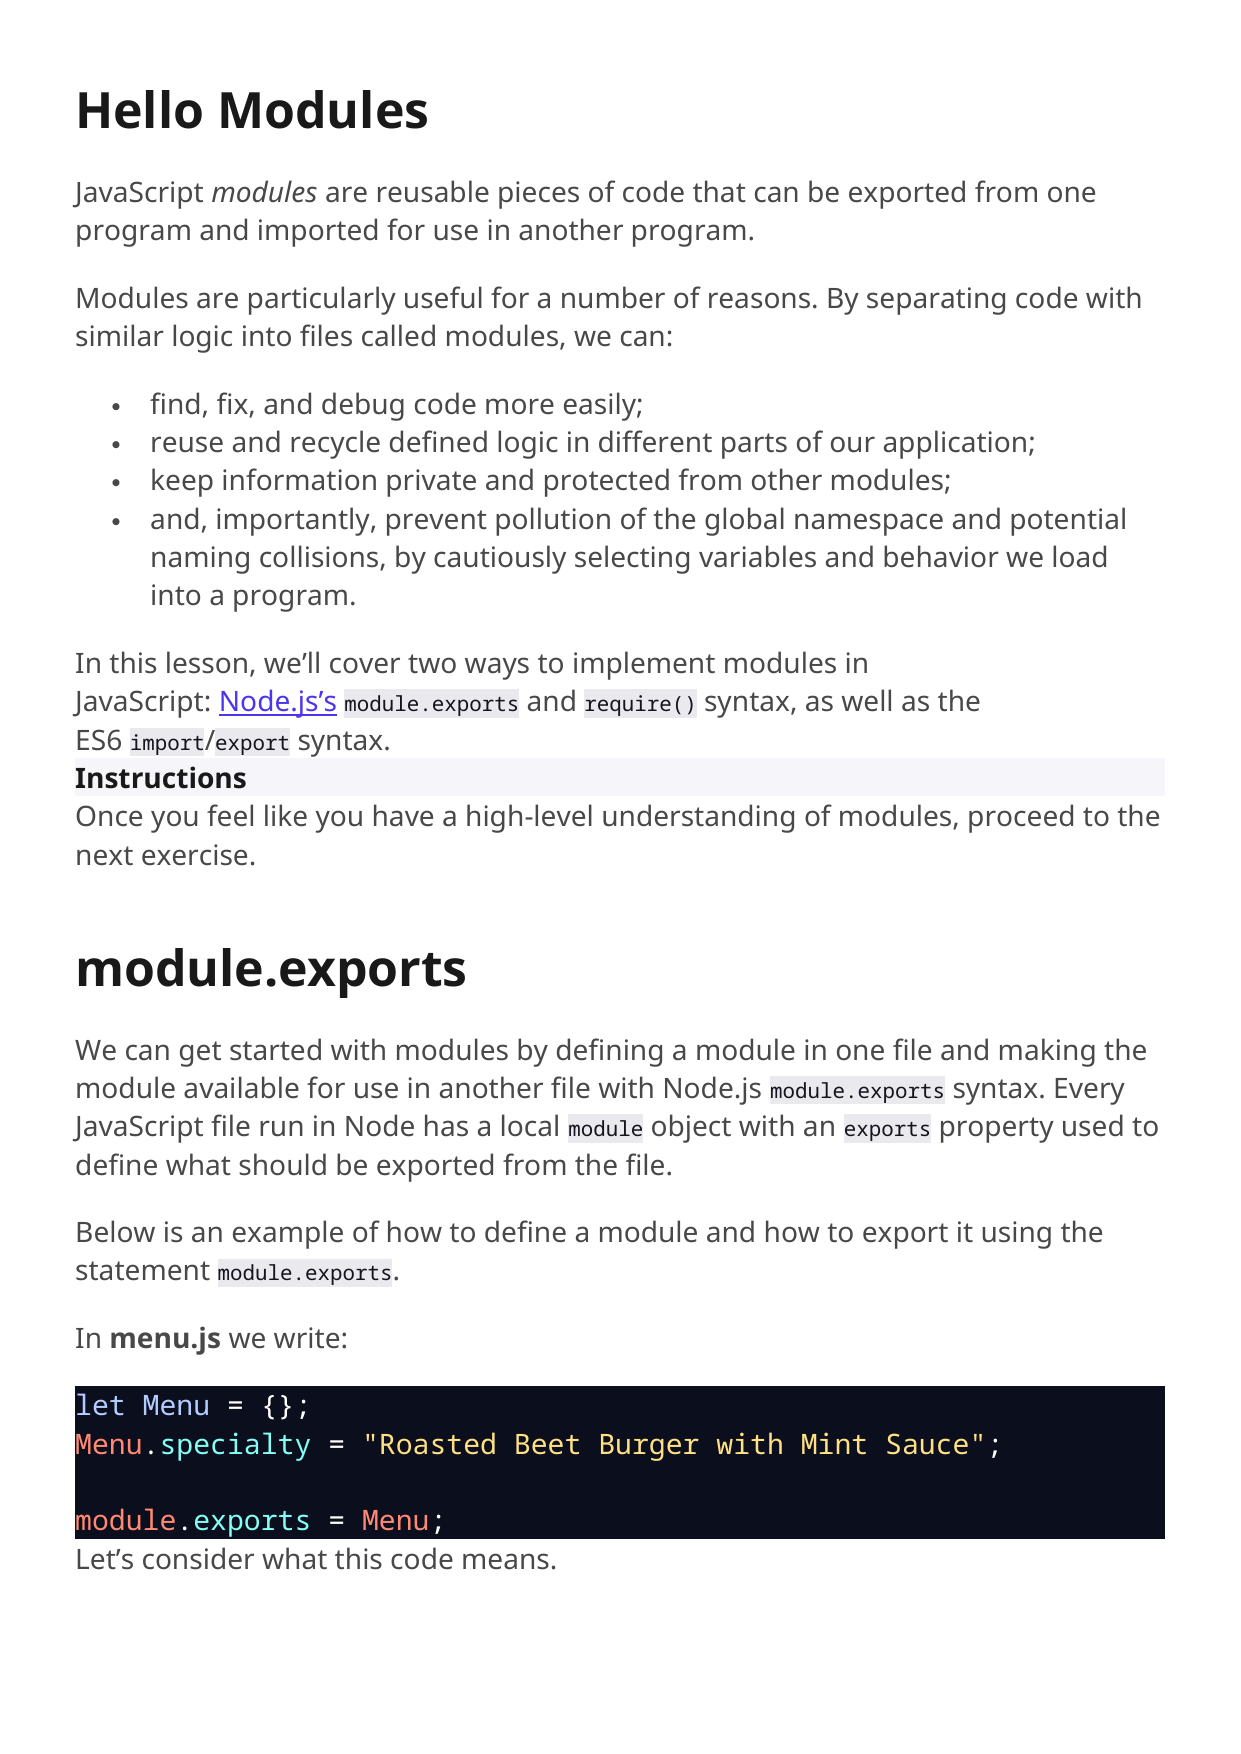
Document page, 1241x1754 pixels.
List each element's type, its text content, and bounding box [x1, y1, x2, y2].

text let Menu = {}; [75, 1386, 1165, 1424]
text In this lesson, we’ll cover two ways to implement modules in JavaScript: Node.js’s module.exports and require() syntax, as well as the ES6 import/export syntax. [75, 643, 1165, 758]
text Instructions [75, 758, 1165, 796]
text module.exports = Menu; [75, 1501, 1165, 1539]
list and, importantly, prevent pollution of the global namespace and potential naming collisions, by cautiously selecting variables and behavior we load into a program. [112, 499, 1165, 614]
text Once you feel like you have a high-level understanding of modules, proceed to the next exercise. [75, 796, 1165, 873]
text In menu.js we write: [75, 1318, 1165, 1356]
text Hello Modules [75, 75, 1165, 143]
text We can get started with modules by defining a module in one file and making the module available for use in another file with Node.js module.exports syntax. Every JavaScript file run in Node has a local module object with an exports property used to define what should be exported from the file. [75, 1030, 1165, 1183]
text JavaScript modules are reusable pieces of code that can be exported from one program and imported for use in another program. [75, 172, 1165, 249]
text Modules are particularly useful for a number of reasons. By separating code with similar logic into files called modules, we can: [75, 278, 1165, 355]
list reuse and recycle defined logic in different parts of our application; [112, 422, 1165, 461]
text module.exports [75, 932, 1165, 1001]
list find, fix, and debug code more easily; [112, 384, 1165, 422]
text Let’s consider what this code means. [75, 1539, 1165, 1577]
text Menu.specialty = "Roasted Beet Burger with Mint Sauce"; [75, 1424, 1165, 1462]
text Below is an example of how to define a module and how to export it using the statement module.exports. [75, 1212, 1165, 1289]
list keep information private and protected from other modules; [112, 461, 1165, 499]
